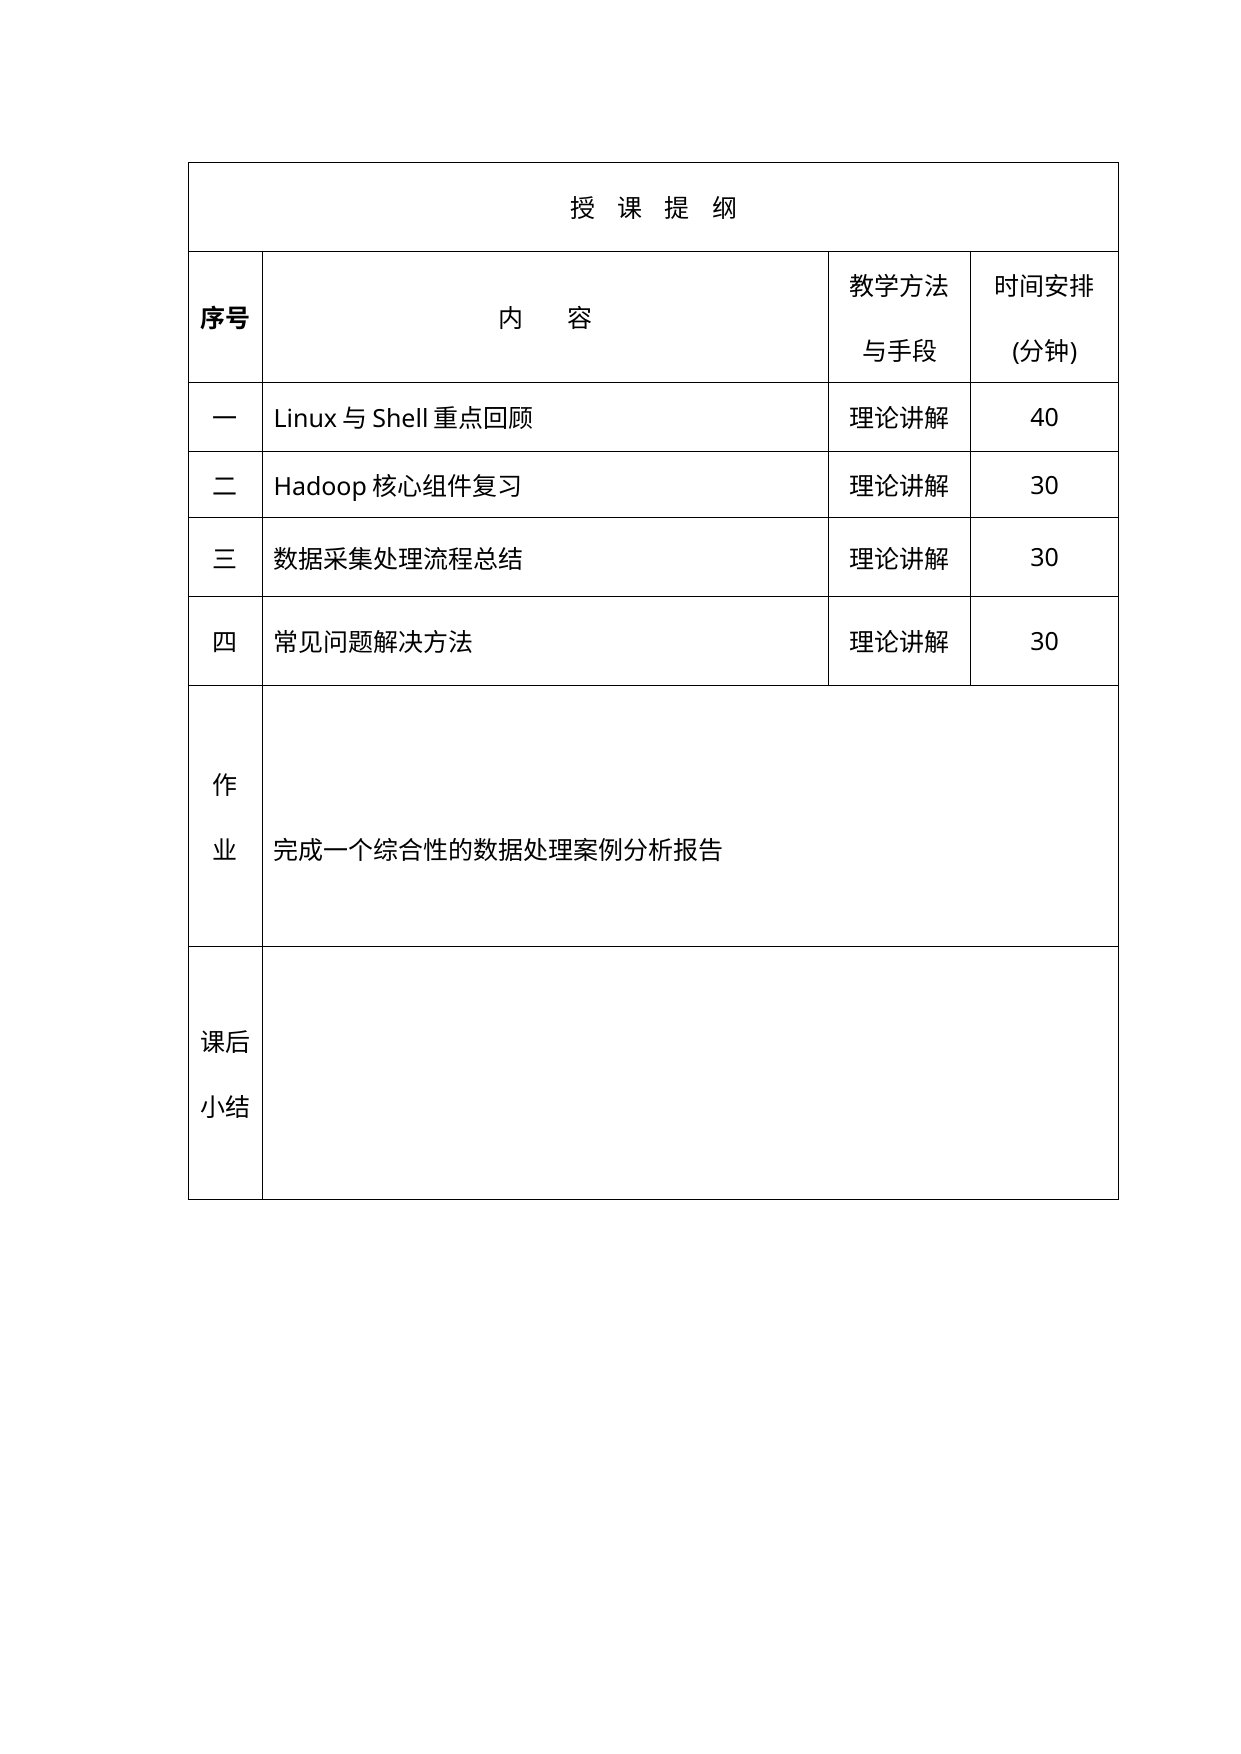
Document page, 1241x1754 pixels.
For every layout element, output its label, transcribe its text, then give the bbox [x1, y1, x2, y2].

table_cell 理论讲解 [829, 518, 970, 596]
table_cell 理论讲解 [829, 383, 970, 451]
table_cell 常见问题解决方法 [263, 597, 828, 685]
table_cell 二 [189, 452, 262, 517]
table_cell 四 [189, 597, 262, 685]
table_cell Linux与Shell重点回顾 [263, 383, 828, 451]
table_cell 30 [971, 597, 1118, 685]
table_cell 完成一个综合性的数据处理案例分析报告 [263, 686, 1118, 946]
table_cell 课后小结 [189, 947, 262, 1199]
table_cell Hadoop核心组件复习 [263, 452, 828, 517]
table_cell 时间安排(分钟) [971, 252, 1118, 382]
table_cell 序号 [189, 252, 262, 382]
table_cell [263, 947, 1118, 1199]
table_cell 三 [189, 518, 262, 596]
table_cell 30 [971, 452, 1118, 517]
table_cell 授 课 提 纲 [189, 163, 1118, 251]
table_cell 40 [971, 383, 1118, 451]
table_cell 数据采集处理流程总结 [263, 518, 828, 596]
table_cell 教学方法 与手段 [829, 252, 970, 382]
table_cell 理论讲解 [829, 452, 970, 517]
table_cell 理论讲解 [829, 597, 970, 685]
table_cell 内 容 [263, 252, 828, 382]
table_cell 30 [971, 518, 1118, 596]
table_cell 作 业 [189, 686, 262, 946]
table_cell 一 [189, 383, 262, 451]
